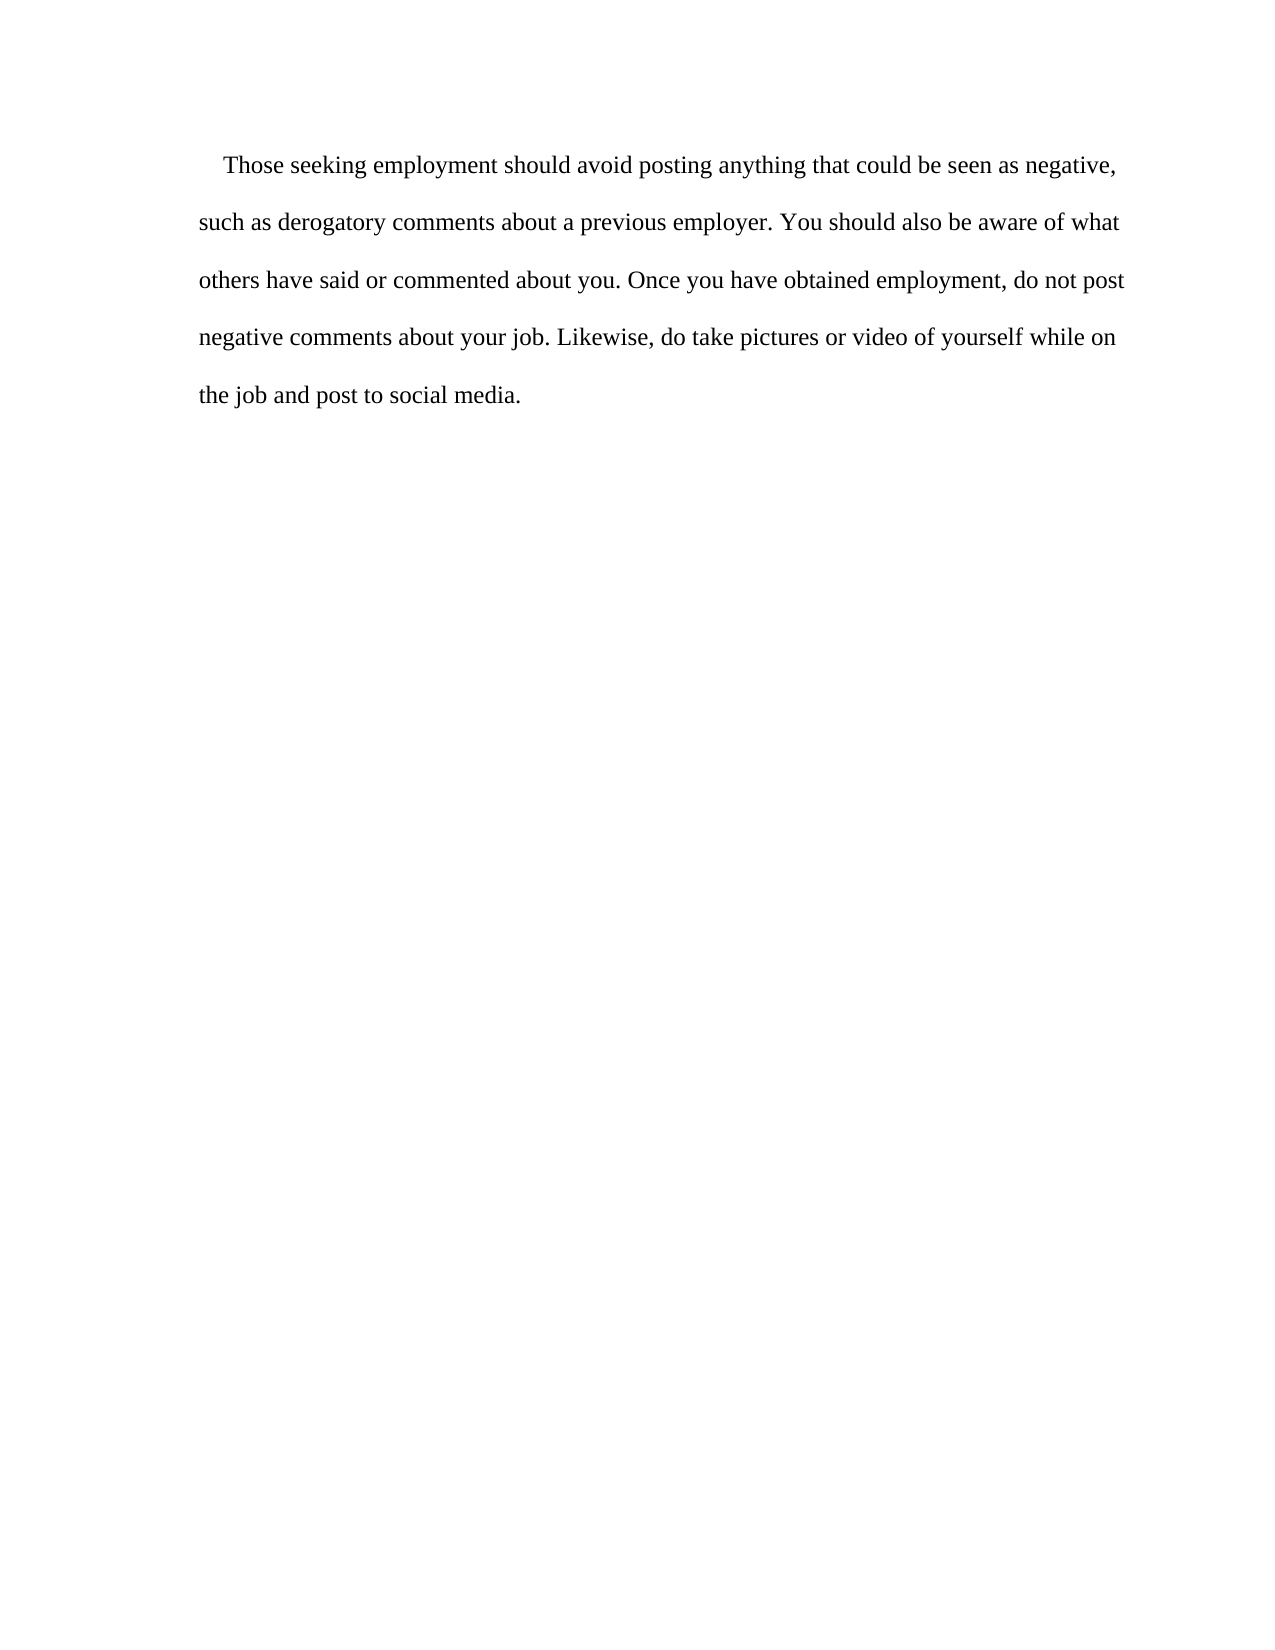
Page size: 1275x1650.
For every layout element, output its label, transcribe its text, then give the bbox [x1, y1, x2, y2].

list Those seeking employment should avoid posting anything that could be seen as negative, such as derogatory comments about a previous employer. You should also be aware of what others have said or commented about you. Once you have obtained employment, do not post negative comments about your job. Likewise, do take pictures or video of yourself while on the job and post to social media. [198, 150, 1125, 409]
